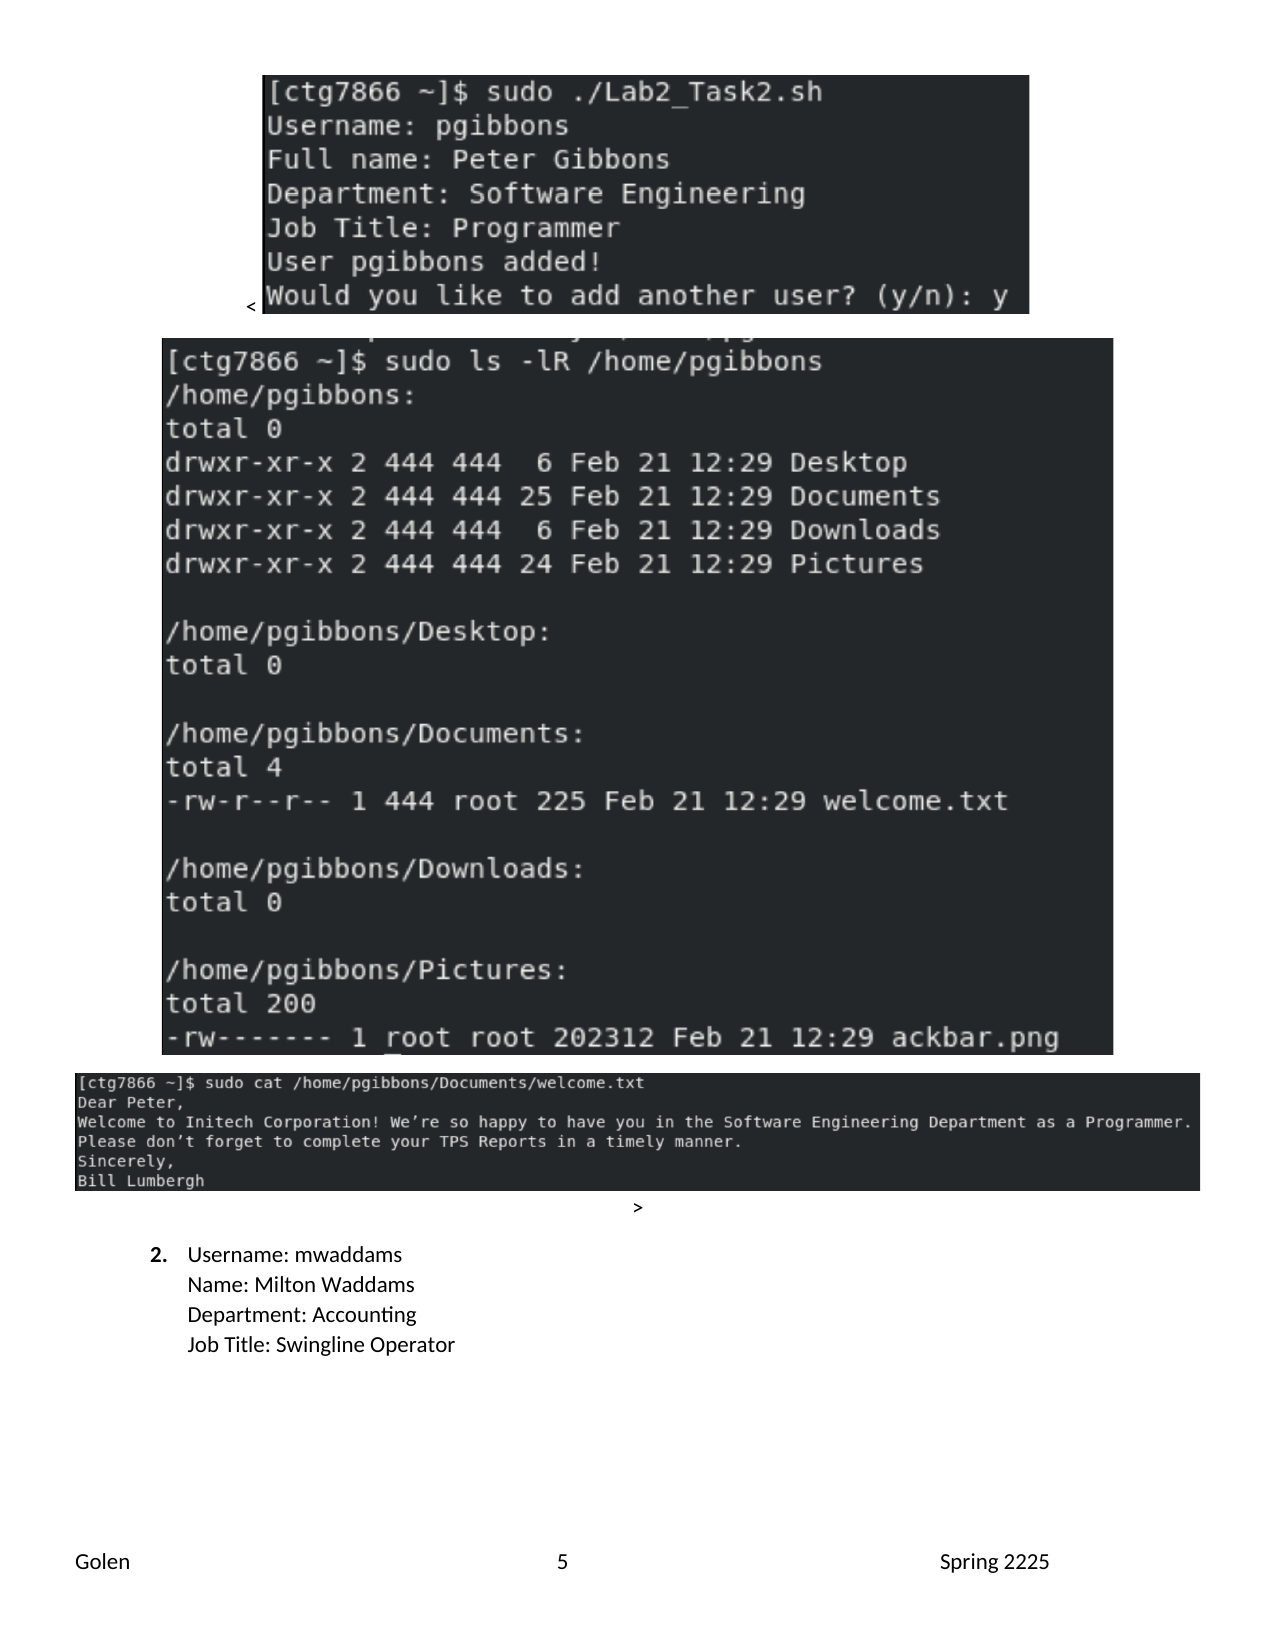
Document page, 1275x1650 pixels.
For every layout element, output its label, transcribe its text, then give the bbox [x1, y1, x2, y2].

picture [161, 338, 1114, 1055]
picture [262, 75, 1030, 314]
list Username: mwaddams Name: Milton Waddams Department: Accounting Job Title: Swingline Operator [150, 1240, 1200, 1358]
text > [75, 1191, 1200, 1221]
picture [75, 1073, 1200, 1191]
